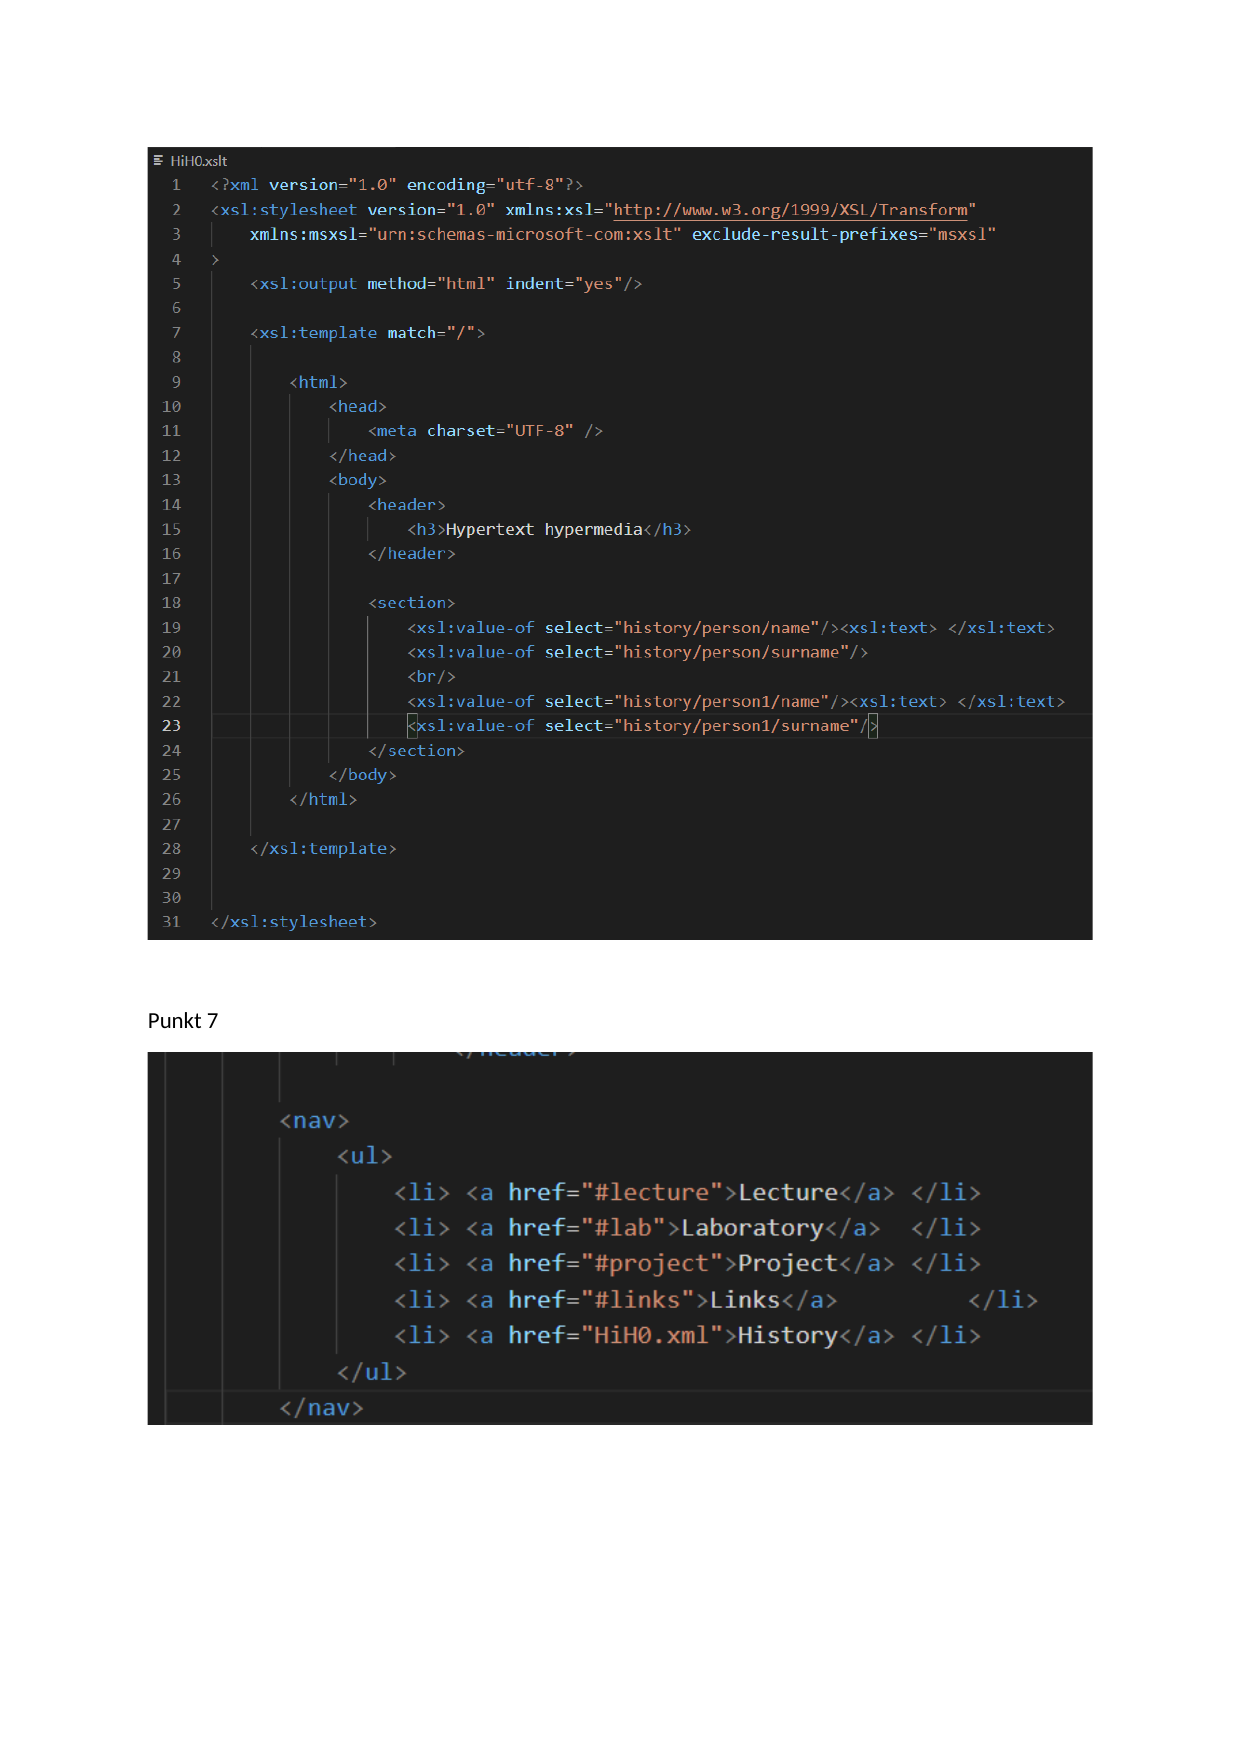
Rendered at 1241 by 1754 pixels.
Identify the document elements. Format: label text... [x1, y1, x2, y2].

picture [147, 1052, 1093, 1425]
picture [147, 147, 1093, 940]
text Punkt 7 [148, 1006, 1093, 1034]
